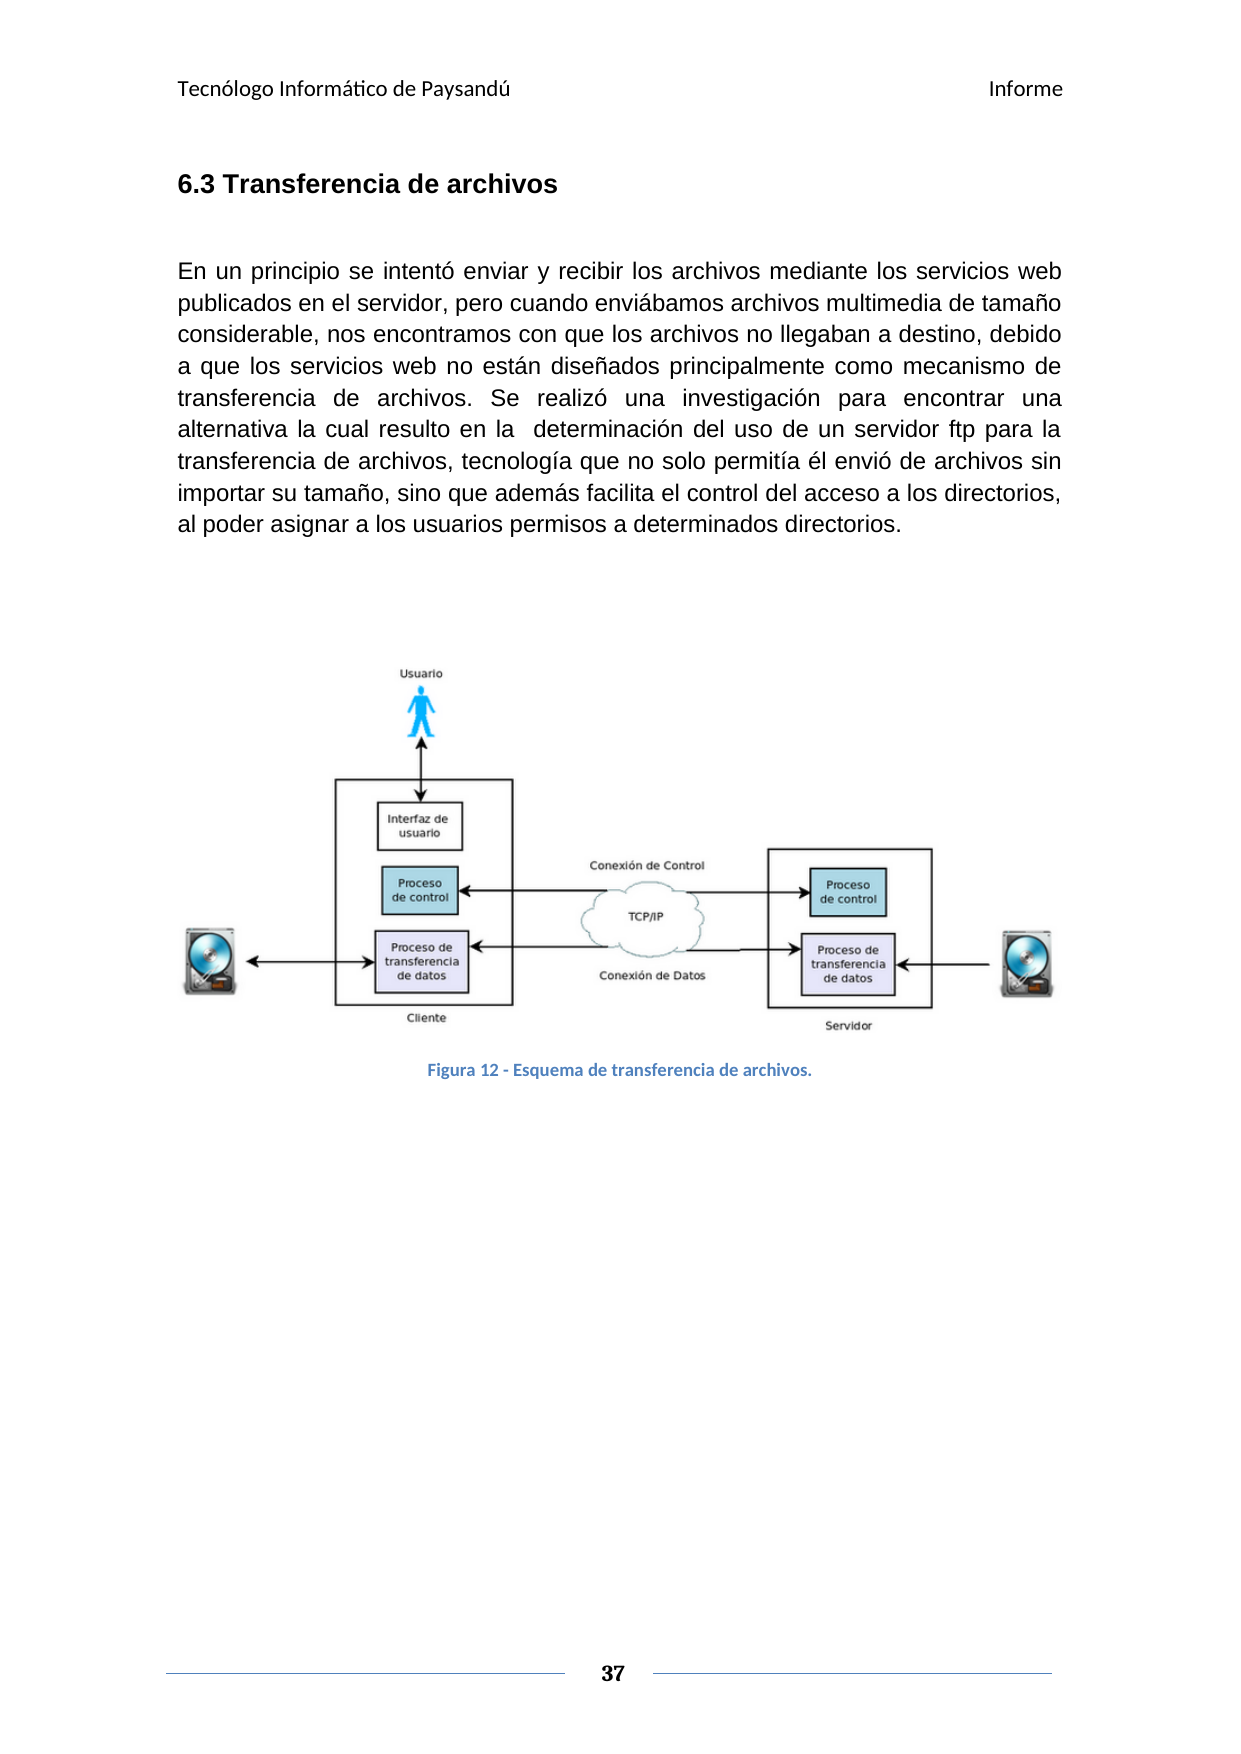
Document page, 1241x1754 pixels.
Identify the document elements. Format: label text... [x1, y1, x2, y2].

picture [177, 667, 1063, 1033]
subtitle 6.3 Transferencia de archivos [177, 168, 1063, 200]
text En un principio se intentó enviar y recibir los archivos mediante los servicios web publicados en el servidor, pero cuando enviábamos archivos multimedia de tamaño considerable, nos encontramos con que los archivos no llegaban a destino, debido a que los servicios web no están diseñados principalmente como mecanismo de transferencia de archivos. Se realizó una investigación para encontrar una alternativa la cual resulto en la determinación del uso de un servidor ftp para la transferencia de archivos, tecnología que no solo permitía él envió de archivos sin importar su tamaño, sino que además facilita el control del acceso a los directorios, al poder asignar a los usuarios permisos a determinados directorios. [177, 257, 1063, 538]
